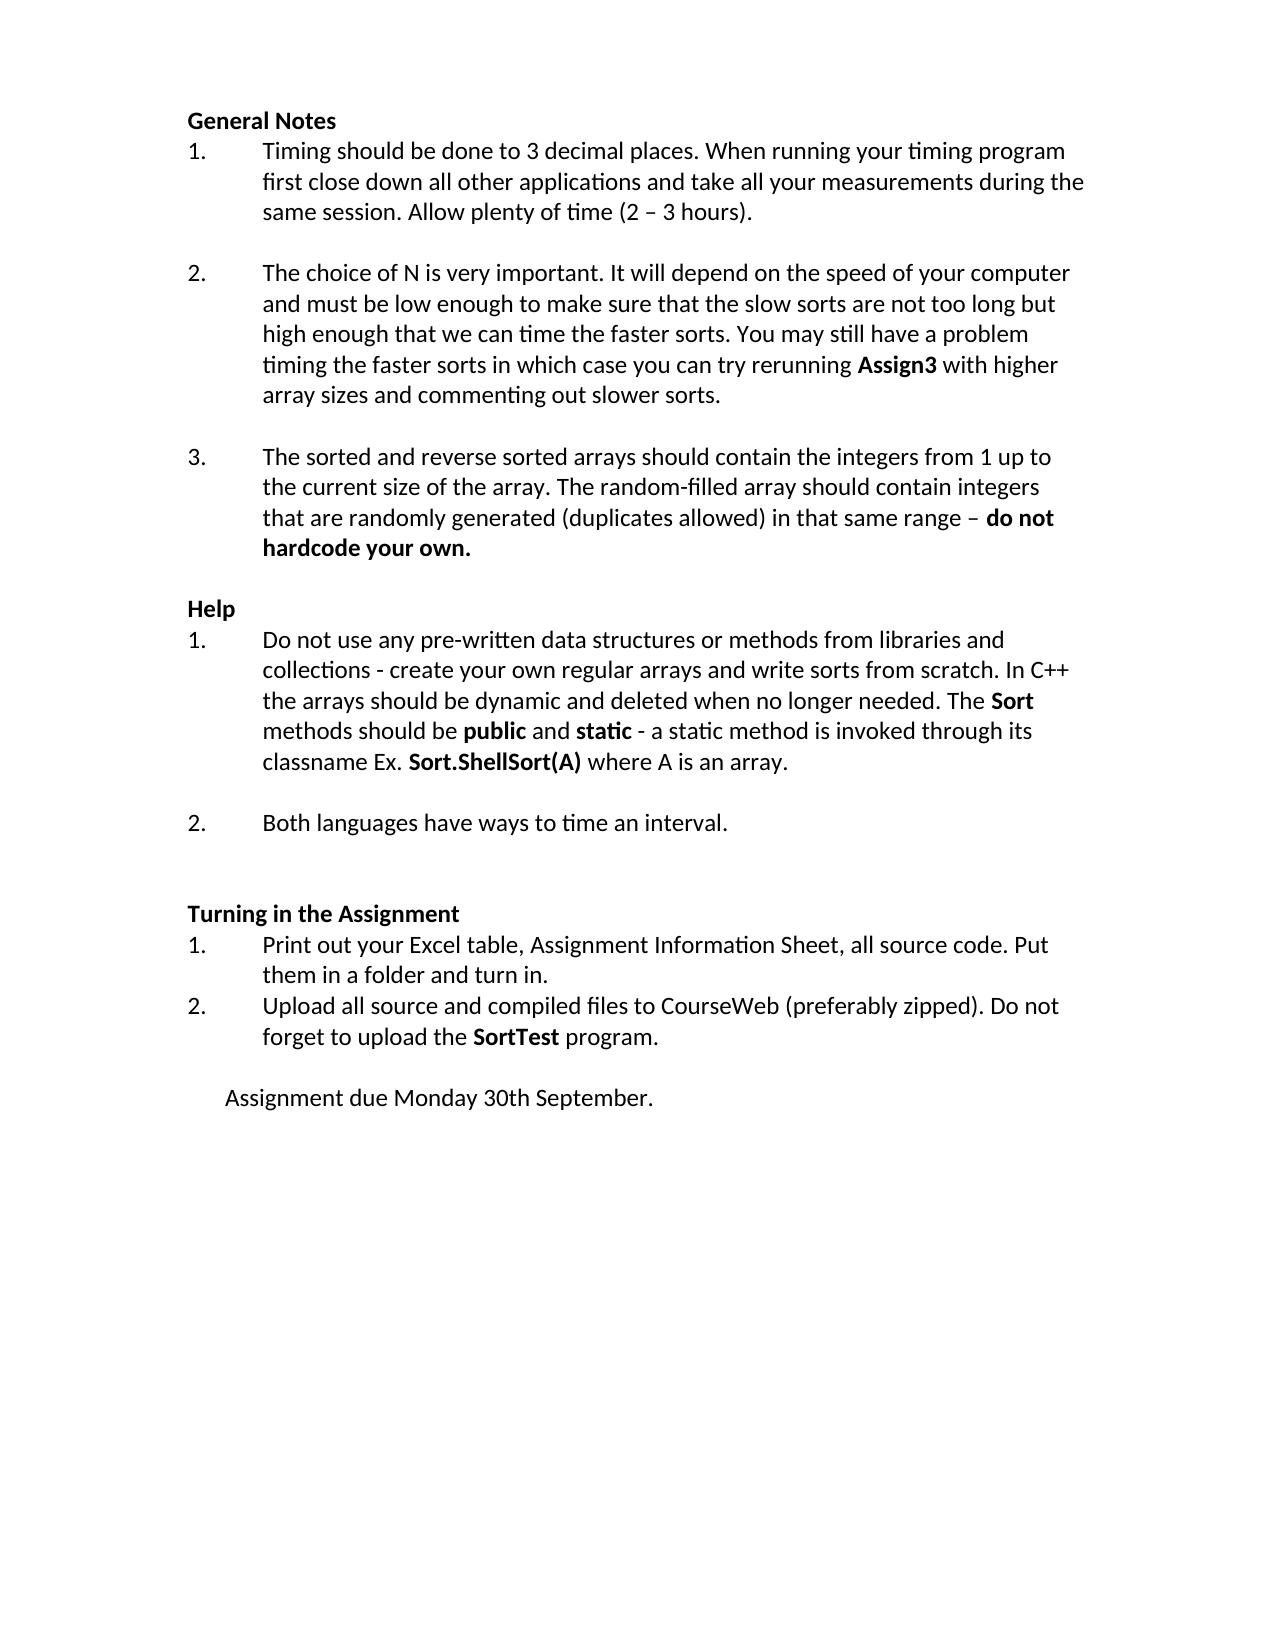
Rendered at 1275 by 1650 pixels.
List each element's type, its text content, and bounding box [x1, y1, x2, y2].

text Assignment due Monday 30th September. [225, 1082, 1087, 1112]
list Print out your Excel table, Assignment Information Sheet, all source code. Put them in a folder and turn in. [187, 929, 1097, 990]
text 1. Timing should be done to 3 decimal places. When running your timing program first close down all other applications and take all your measurements during the same session. Allow plenty of time (2 – 3 hours). [187, 136, 1087, 227]
list Do not use any pre-written data structures or methods from libraries and collections - create your own regular arrays and write sorts from scratch. In C++ the arrays should be dynamic and deleted when no longer needed. The Sort methods should be public and static - a static method is invoked through its classname Ex. Sort.ShellSort(A) where A is an array. [187, 624, 1087, 776]
list Upload all source and compiled files to CourseWeb (preferably zipped). Do not forget to upload the SortTest program. [187, 990, 1087, 1051]
subtitle General Notes [187, 105, 1087, 136]
list Both languages have ways to time an interval. [187, 807, 1087, 837]
text 3. The sorted and reverse sorted arrays should contain the integers from 1 up to the current size of the array. The random-filled array should contain integers that are randomly generated (duplicates allowed) in that same range – do not hardcode your own. [187, 441, 1087, 563]
text 2. The choice of N is very important. It will depend on the speed of your computer and must be low enough to make sure that the slow sorts are not too long but high enough that we can time the faster sorts. You may still have a problem timing the faster sorts in which case you can try rerunning Assign3 with higher array sizes and commenting out slower sorts. [187, 258, 1087, 410]
subtitle Turning in the Assignment [187, 898, 1087, 929]
text Help [187, 593, 1087, 624]
